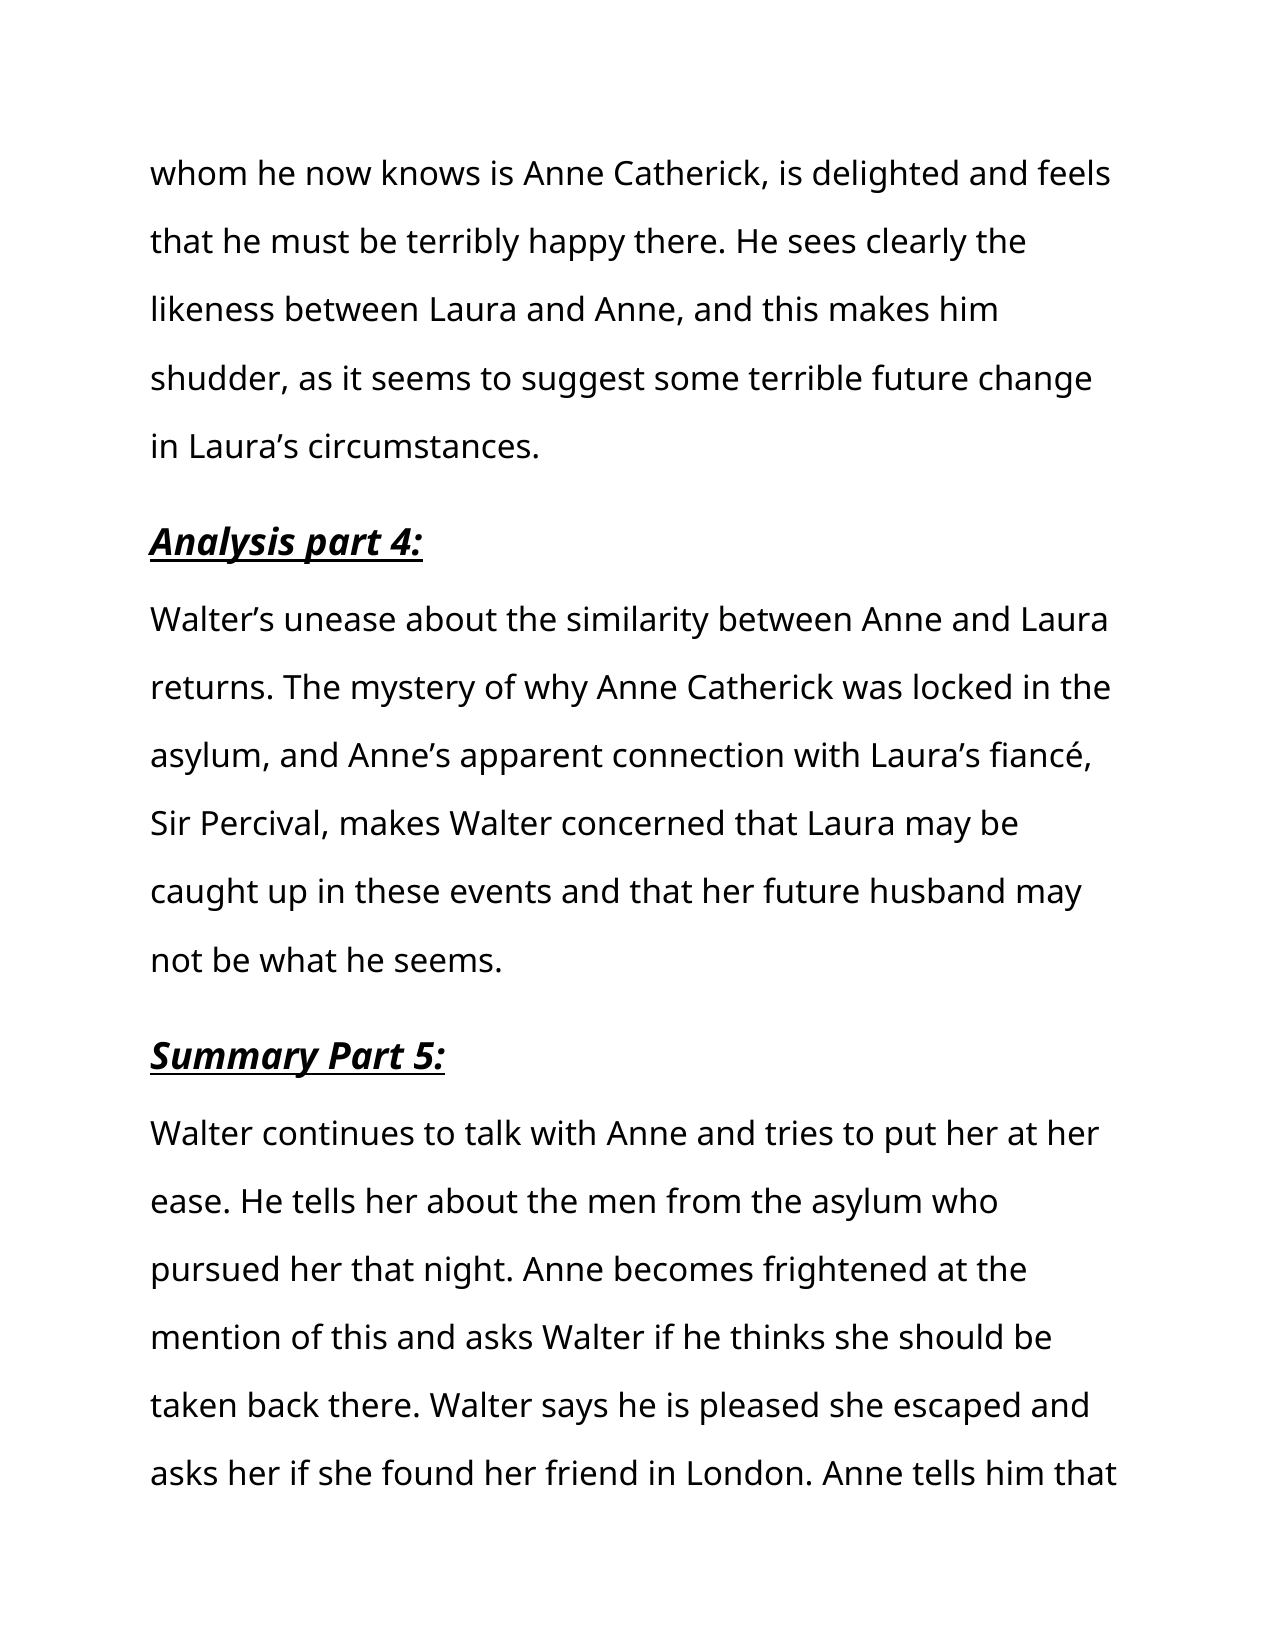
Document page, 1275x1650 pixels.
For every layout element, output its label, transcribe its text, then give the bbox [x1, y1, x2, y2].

text Walter’s unease about the similarity between Anne and Laura returns. The mystery of why Anne Catherick was locked in the asylum, and Anne’s apparent connection with Laura’s fiancé, Sir Percival, makes Walter concerned that Laura may be caught up in these events and that her future husband may not be what he seems. [150, 596, 1125, 982]
text Summary Part 5: [150, 1029, 1125, 1081]
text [150, 1109, 1125, 1496]
text Analysis part 4: [150, 516, 1125, 567]
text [150, 150, 1125, 468]
